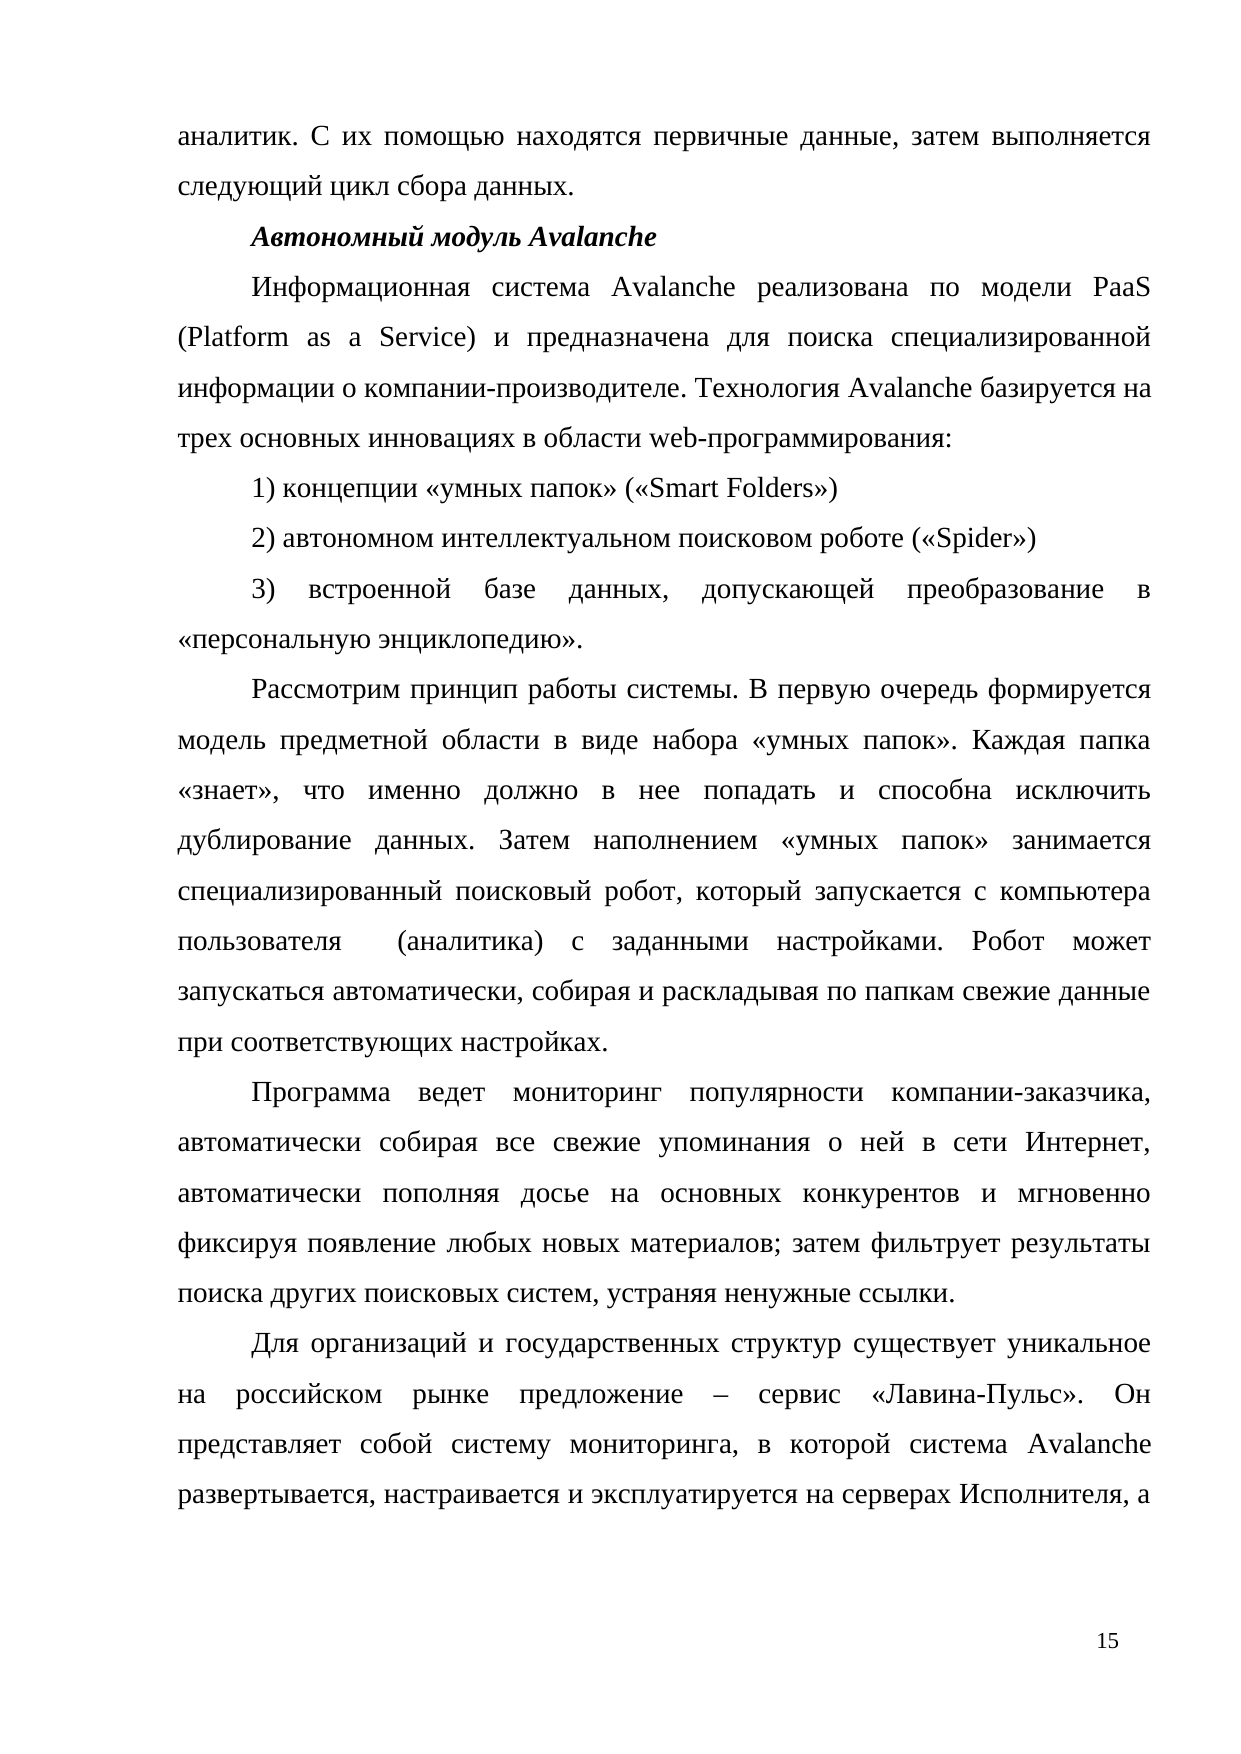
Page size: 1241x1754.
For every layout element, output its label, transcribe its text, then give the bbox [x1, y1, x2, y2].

text Автономный модуль Avalanche [177, 219, 1152, 252]
text Программа ведет мониторинг популярности компании-заказчика, автоматически собирая все свежие упоминания о ней в сети Интернет, автоматически пополняя досье на основных конкурентов и мгновенно фиксируя появление любых новых материалов; затем фильтрует результаты поиска других поисковых систем, устраняя ненужные ссылки. [177, 1074, 1152, 1309]
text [177, 1326, 1152, 1510]
text 3) встроенной базе данных, допускающей преобразование в «персональную энциклопедию». [177, 571, 1152, 655]
text 2) автономном интеллектуальном поисковом роботе («Spider») [177, 521, 1152, 554]
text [177, 118, 1152, 202]
text Информационная система Avalanche реализована по модели PaaS (Platform as a Service) и предназначена для поиска специализированной информации о компании-производителе. Технология Avalanche базируется на трех основных инновациях в области web-программирования: [177, 269, 1152, 453]
text Рассмотрим принцип работы системы. В первую очередь формируется модель предметной области в виде набора «умных папок». Каждая папка «знает», что именно должно в нее попадать и способна исключить дублирование данных. Затем наполнением «умных папок» занимается специализированный поисковый робот, который запускается с компьютера пользователя (аналитика) с заданными настройками. Робот может запускаться автоматически, собирая и раскладывая по папкам свежие данные при соответствующих настройках. [177, 672, 1152, 1057]
text 1) концепции «умных папок» («Smart Folders») [177, 470, 1152, 504]
